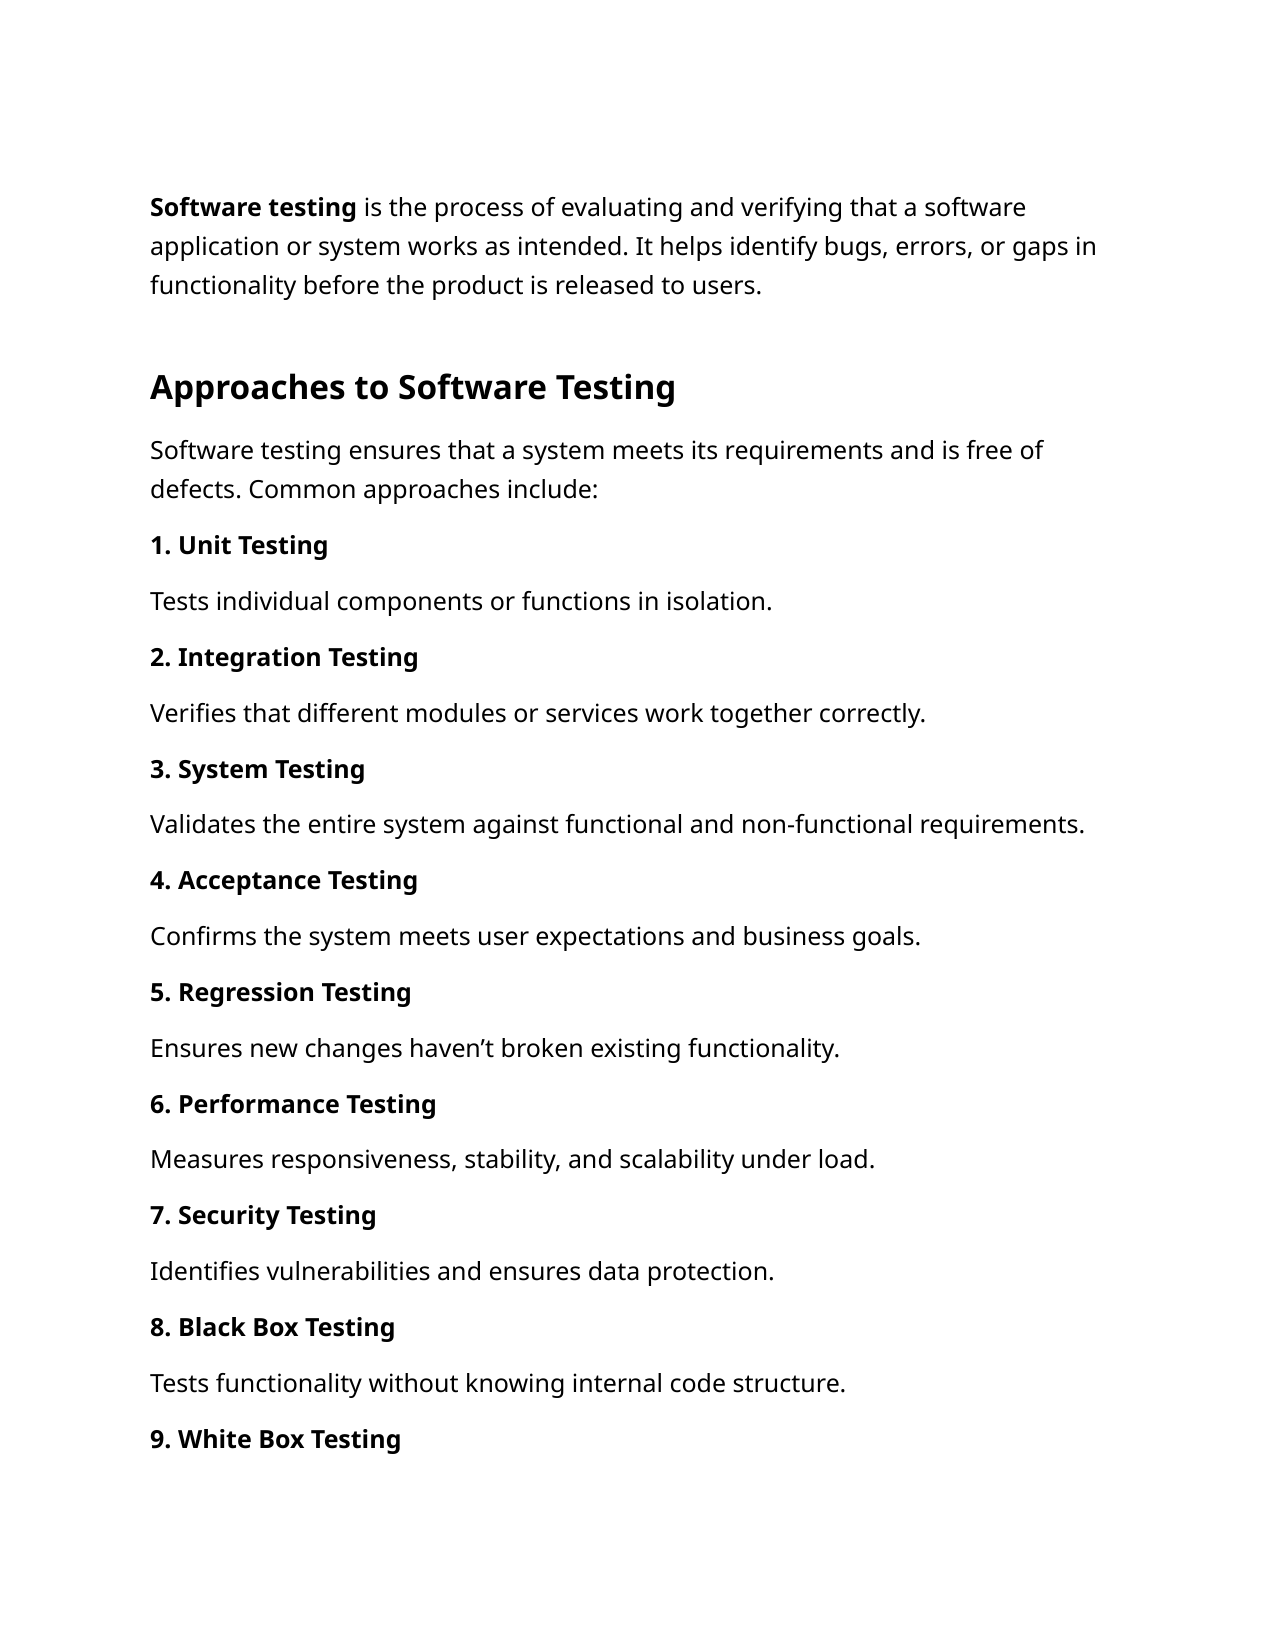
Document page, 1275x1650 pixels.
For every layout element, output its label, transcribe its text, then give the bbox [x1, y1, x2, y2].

text Ensures new changes haven’t broken existing functionality. [150, 1031, 1125, 1064]
text Identifies vulnerabilities and ensures data protection. [150, 1254, 1125, 1288]
text Validates the entire system against functional and non-functional requirements. [150, 807, 1125, 841]
text 2. Integration Testing [150, 640, 1125, 674]
text 9. White Box Testing [150, 1421, 1125, 1455]
text 6. Performance Testing [150, 1086, 1125, 1120]
text 7. Security Testing [150, 1198, 1125, 1232]
text Software testing is the process of evaluating and verifying that a software application or system works as intended. It helps identify bugs, errors, or gaps in functionality before the product is released to users. [150, 150, 1125, 302]
text Tests individual components or functions in isolation. [150, 584, 1125, 618]
text Measures responsiveness, stability, and scalability under load. [150, 1142, 1125, 1176]
text 1. Unit Testing [150, 528, 1125, 562]
text Tests functionality without knowing internal code structure. [150, 1366, 1125, 1399]
text 8. Black Box Testing [150, 1310, 1125, 1344]
text Verifies that different modules or services work together correctly. [150, 696, 1125, 729]
text Software testing ensures that a system meets its requirements and is free of defects. Common approaches include: [150, 433, 1125, 506]
text 5. Regression Testing [150, 975, 1125, 1009]
text 3. System Testing [150, 751, 1125, 785]
text Approaches to Software Testing [150, 323, 1125, 409]
text 4. Acceptance Testing [150, 863, 1125, 897]
text Confirms the system meets user expectations and business goals. [150, 919, 1125, 953]
